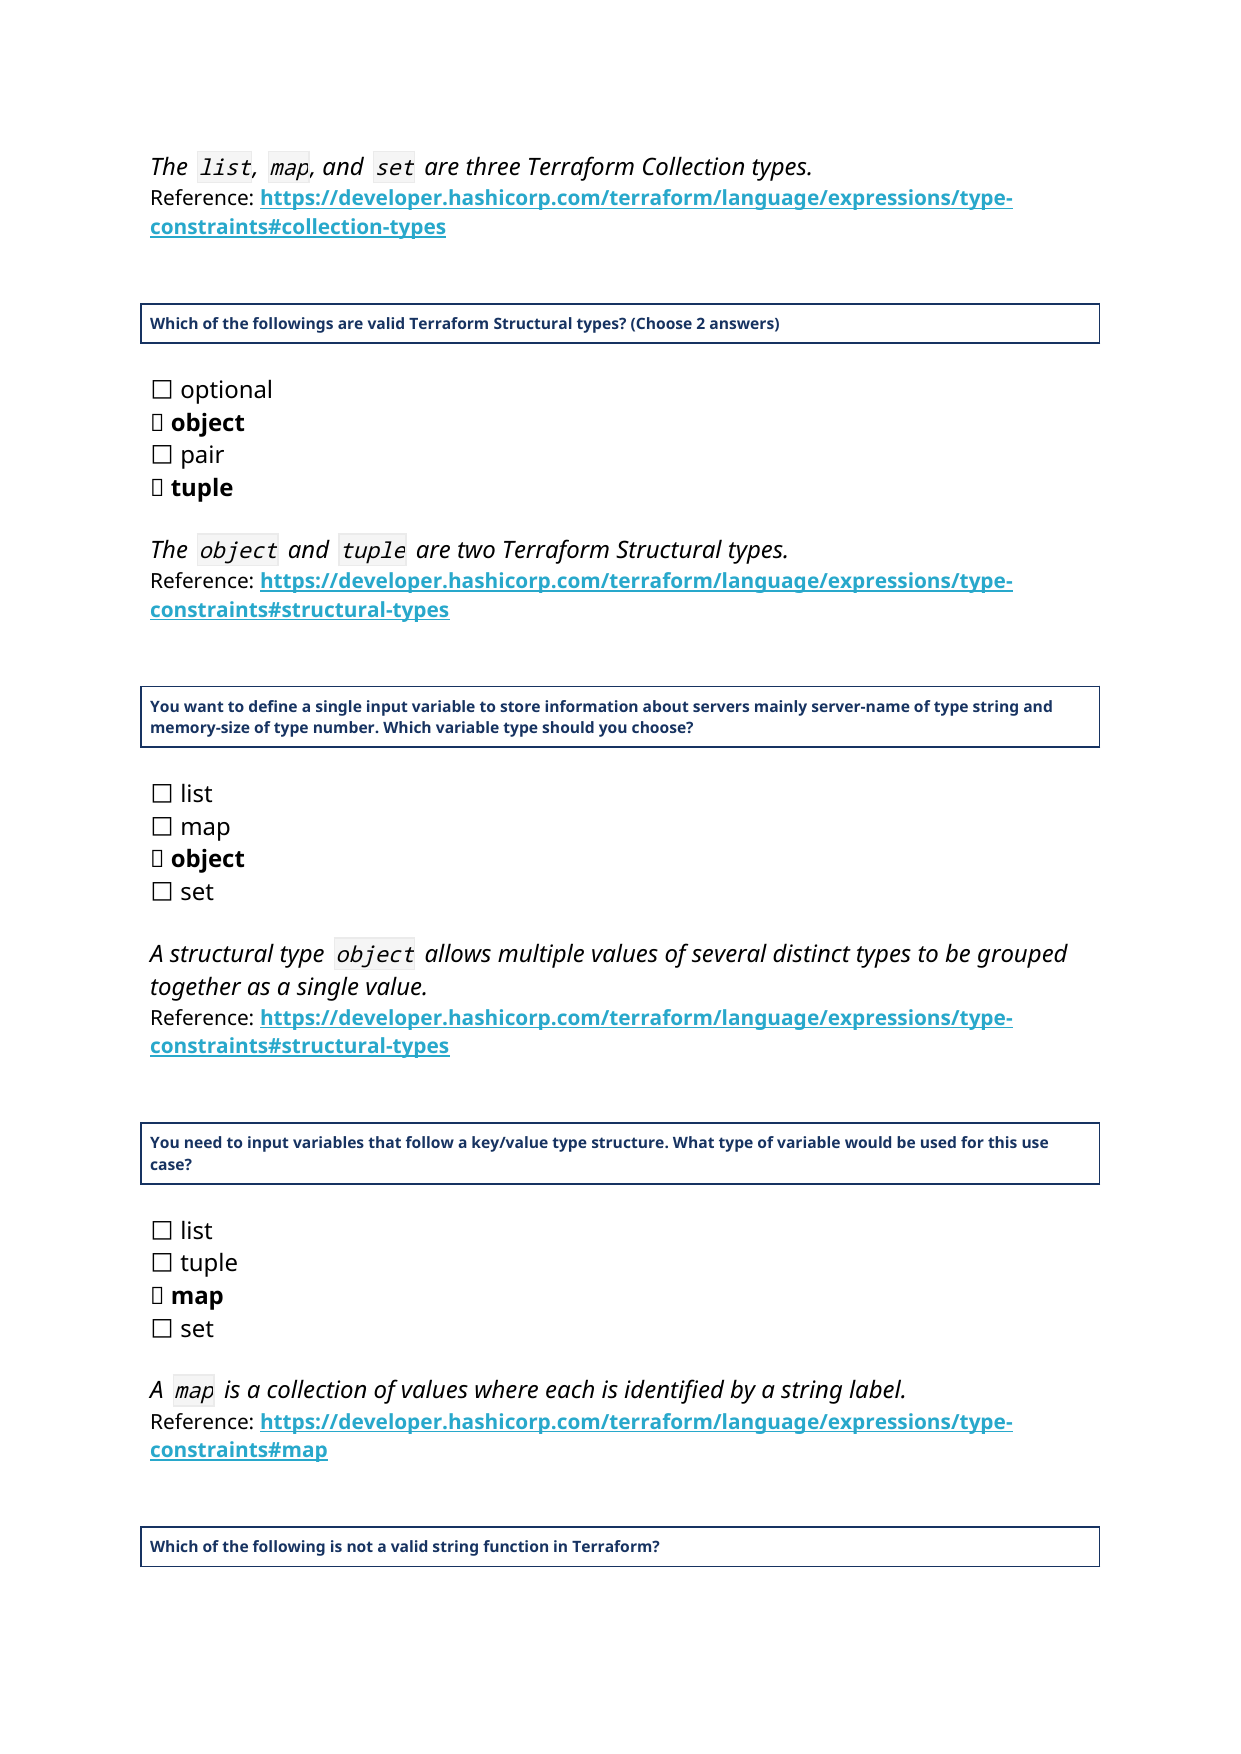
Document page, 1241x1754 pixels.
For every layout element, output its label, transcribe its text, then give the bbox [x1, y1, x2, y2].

text ⬜ list ⬜ tuple ✅ map ⬜ set [150, 1214, 1090, 1344]
text ⬜ list ⬜ map ✅ object ⬜ set [150, 777, 1090, 907]
text A structural type object allows multiple values of several distinct types to be grouped together as a single value. Reference: https://developer.hashicorp.com/terraform/language/expressions/type-constraints#structural-types [150, 937, 1090, 1060]
text Which of the following is not a valid string function in Terraform? [142, 1528, 1099, 1566]
text The list, map, and set are three Terraform Collection types. Reference: https://developer.hashicorp.com/terraform/language/expressions/type-constraints#collection-types [150, 150, 1090, 240]
text The object and tuple are two Terraform Structural types. Reference: https://developer.hashicorp.com/terraform/language/expressions/type-constraints#structural-types [150, 533, 1090, 623]
text You want to define a single input variable to store information about servers mainly server-name of type string and memory-size of type number. Which variable type should you choose? [142, 687, 1099, 746]
text ⬜ optional ✅ object ⬜ pair ✅ tuple [150, 373, 1090, 503]
text You need to input variables that follow a key/value type structure. What type of variable would be used for this use case? [142, 1124, 1099, 1183]
text A map is a collection of values where each is identified by a string label. Reference: https://developer.hashicorp.com/terraform/language/expressions/type-constraints#map [150, 1373, 1090, 1464]
text Which of the followings are valid Terraform Structural types? (Choose 2 answers) [142, 305, 1099, 342]
